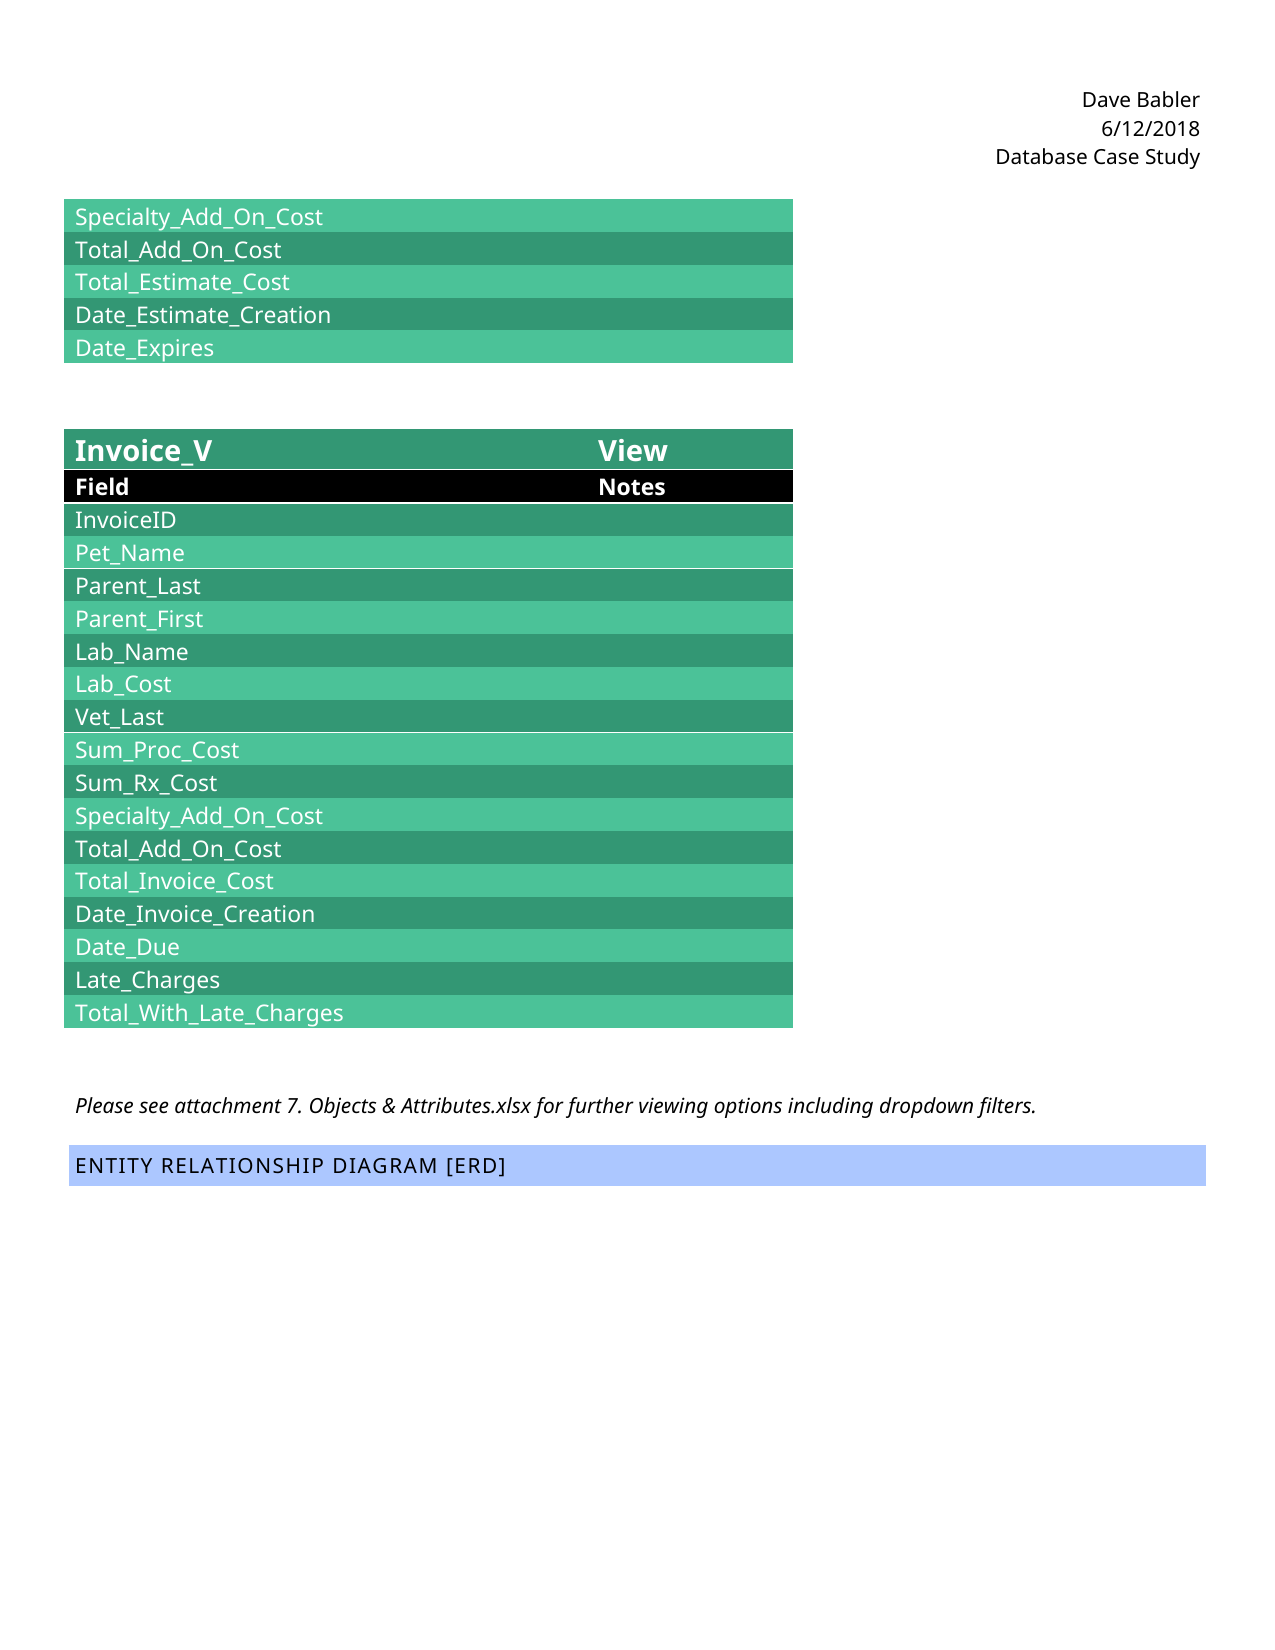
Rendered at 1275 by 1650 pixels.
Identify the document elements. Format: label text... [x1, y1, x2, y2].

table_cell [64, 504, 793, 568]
text Please see attachment 7. Objects & Attributes.xlsx for further viewing options including dropdown filters. [75, 1092, 1200, 1120]
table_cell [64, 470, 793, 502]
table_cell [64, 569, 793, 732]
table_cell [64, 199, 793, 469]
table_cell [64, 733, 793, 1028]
subtitle Entity Relationship diagram [ERD] [75, 1151, 1200, 1180]
